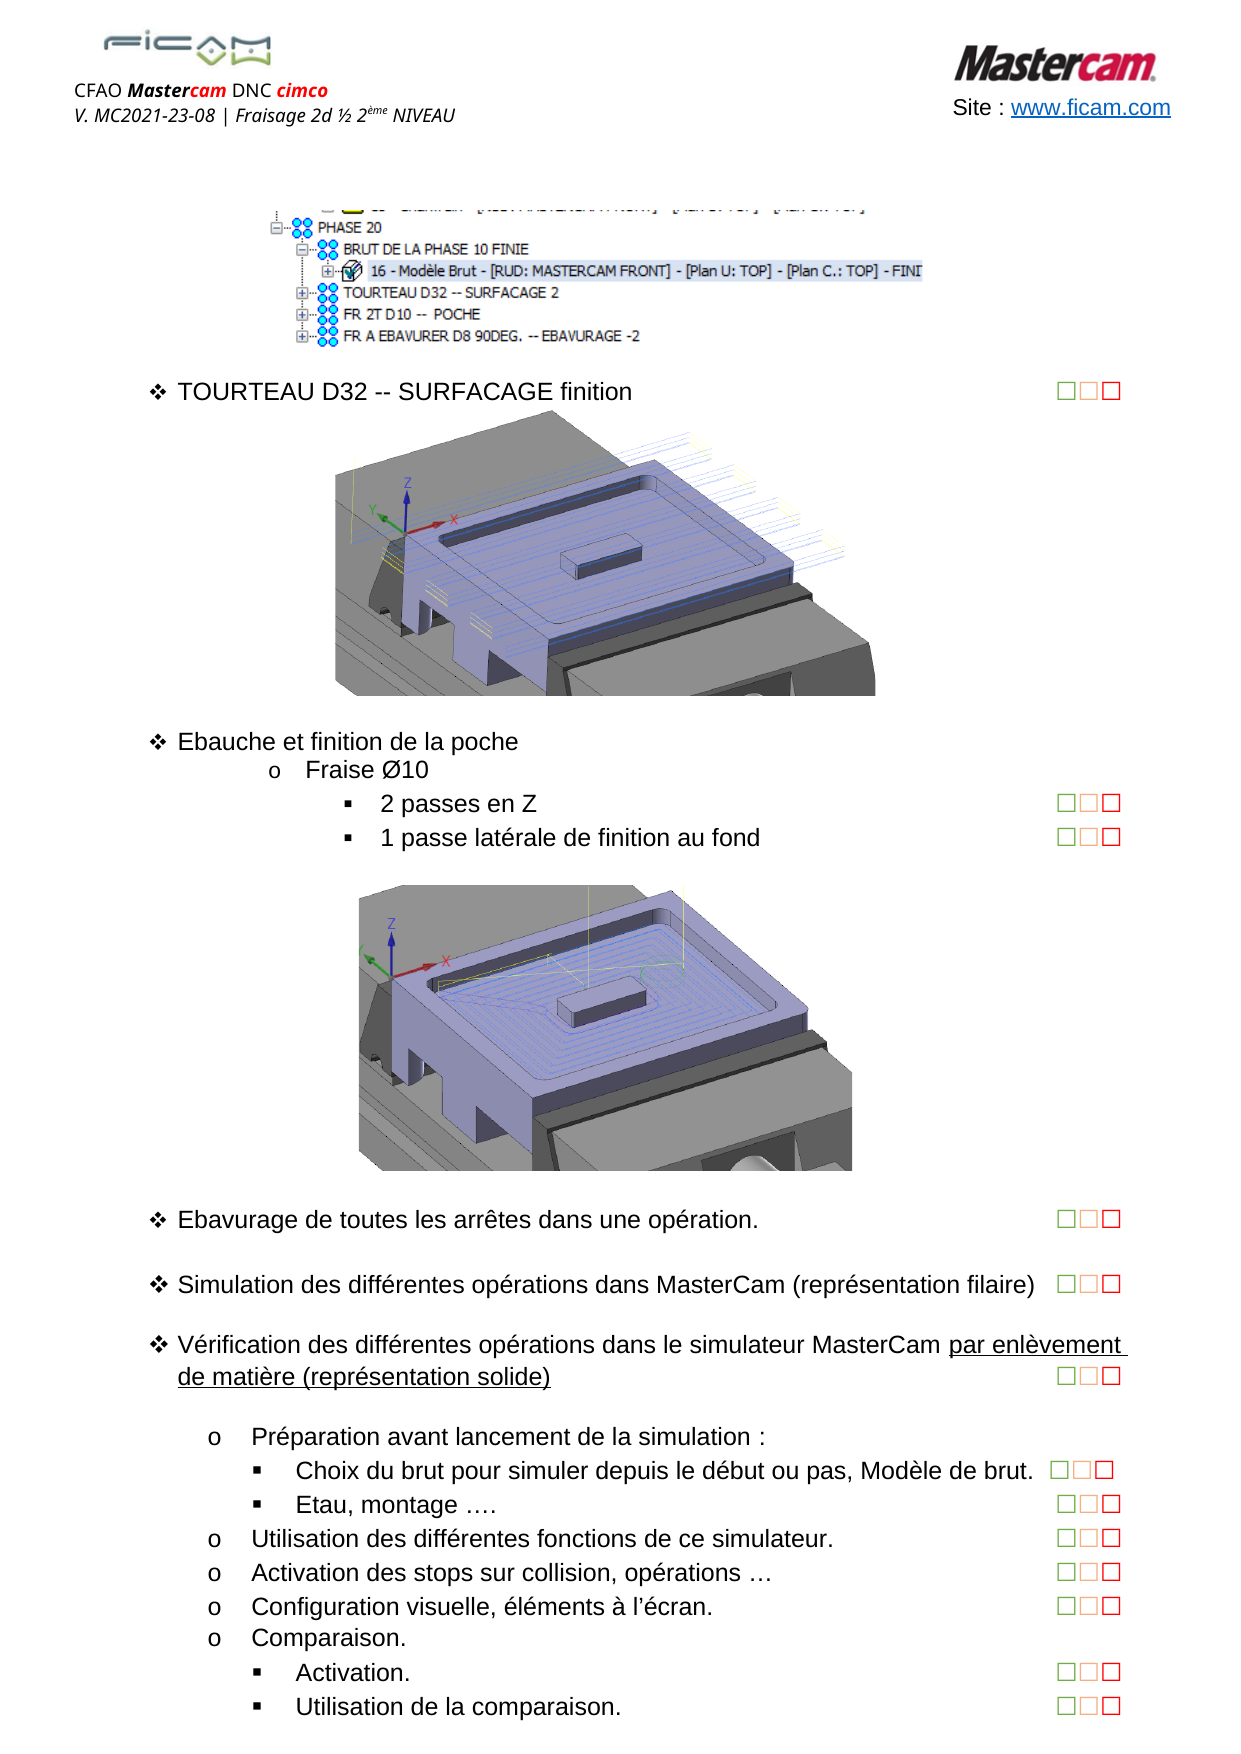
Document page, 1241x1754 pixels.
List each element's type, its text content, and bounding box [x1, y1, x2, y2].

picture [260, 210, 923, 355]
picture [335, 407, 876, 696]
picture [950, 40, 1162, 86]
list TOURTEAU D32 -- SURFACAGE finition [148, 373, 1137, 407]
list Utilisation des différentes fonctions de ce simulateur. [207, 1521, 1137, 1555]
list 1 passe latérale de finition au fond [343, 819, 1137, 854]
list Fraise Ø10 [268, 755, 1137, 786]
list Vérification des différentes opérations dans le simulateur MasterCam par enlèvement de matière (représentation solide) [148, 1330, 1137, 1393]
list Ebavurage de toutes les arrêtes dans une opération. [148, 1202, 1137, 1236]
list Etau, montage …. [251, 1486, 1137, 1521]
list Préparation avant lancement de la simulation : [207, 1421, 1137, 1452]
picture [100, 27, 274, 69]
list Configuration visuelle, éléments à l’écran. [207, 1589, 1137, 1623]
list Activation. [251, 1654, 1137, 1688]
list Comparaison. [207, 1623, 1137, 1654]
picture [358, 885, 853, 1171]
list 2 passes en Z [343, 786, 1137, 819]
list Activation des stops sur collision, opérations … [207, 1555, 1137, 1589]
list Simulation des différentes opérations dans MasterCam (représentation filaire) [148, 1267, 1137, 1301]
list Ebauche et finition de la poche [148, 726, 1137, 755]
list Utilisation de la comparaison. [251, 1688, 1137, 1722]
list Choix du brut pour simuler depuis le début ou pas, Modèle de brut. [251, 1452, 1137, 1486]
